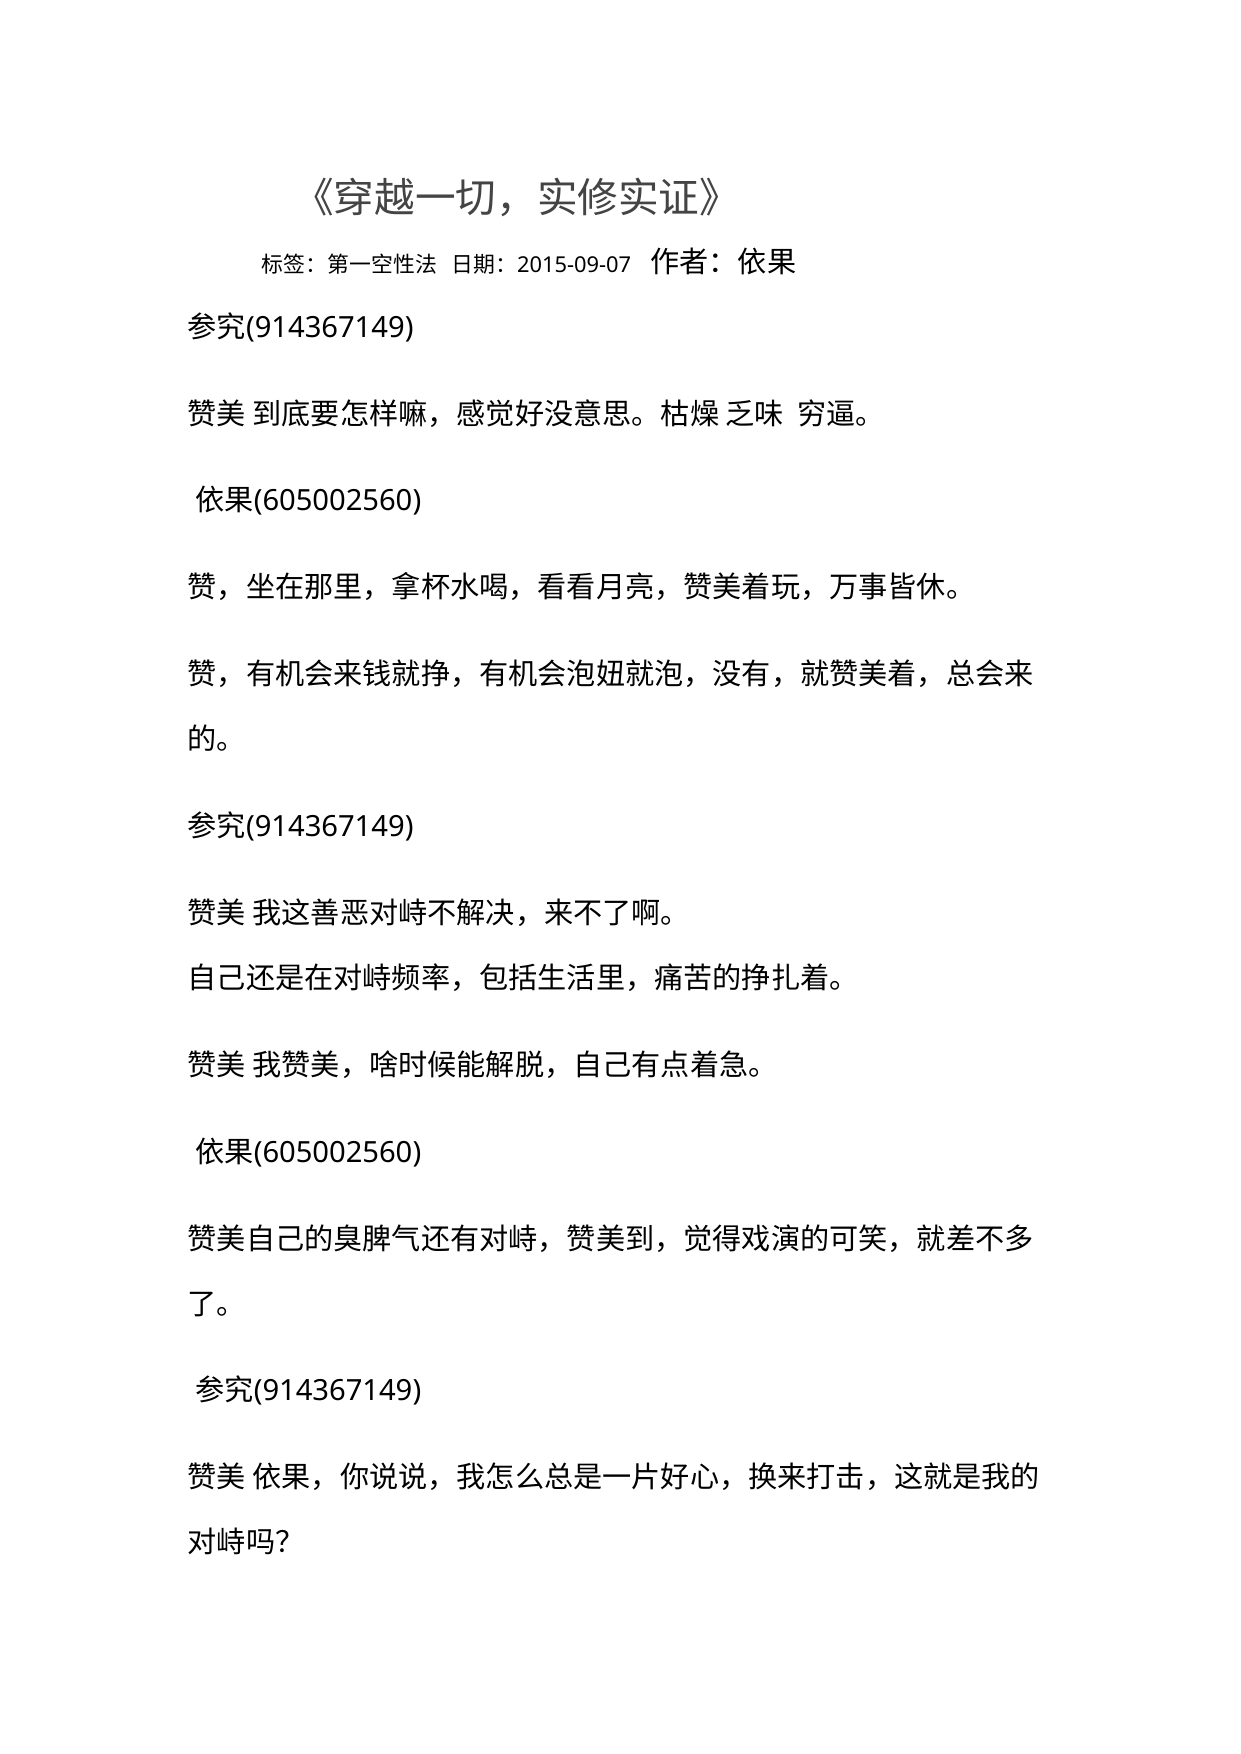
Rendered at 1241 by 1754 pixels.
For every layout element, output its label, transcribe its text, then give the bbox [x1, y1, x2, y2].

text 赞美 依果，你说说，我怎么总是一片好心，换来打击，这就是我的对峙吗？ [187, 1443, 1053, 1573]
text 依果(605002560) [187, 466, 1053, 531]
text 参究(914367149) [187, 791, 1053, 856]
text 参究(914367149) [187, 292, 1053, 357]
text 《穿越一切，实修实证》 [187, 162, 1053, 227]
text 赞美自己的臭脾气还有对峙，赞美到，觉得戏演的可笑，就差不多了。 [187, 1204, 1053, 1334]
text 赞美 到底要怎样嘛，感觉好没意思。枯燥 乏味 穷逼。 [187, 379, 1053, 444]
text 赞，有机会来钱就挣，有机会泡妞就泡，没有，就赞美着，总会来的。 [187, 639, 1053, 769]
text 依果(605002560) [187, 1117, 1053, 1182]
text 赞美 我赞美，啥时候能解脱，自己有点着急。 [187, 1030, 1053, 1095]
text 参究(914367149) [187, 1356, 1053, 1421]
text 赞美 我这善恶对峙不解决，来不了啊。 自己还是在对峙频率，包括生活里，痛苦的挣扎着。 [187, 878, 1053, 1008]
text 标签：第一空性法 日期：2015-09-07 作者：依果 [187, 227, 1053, 292]
text 赞，坐在那里，拿杯水喝，看看月亮，赞美着玩，万事皆休。 [187, 553, 1053, 618]
